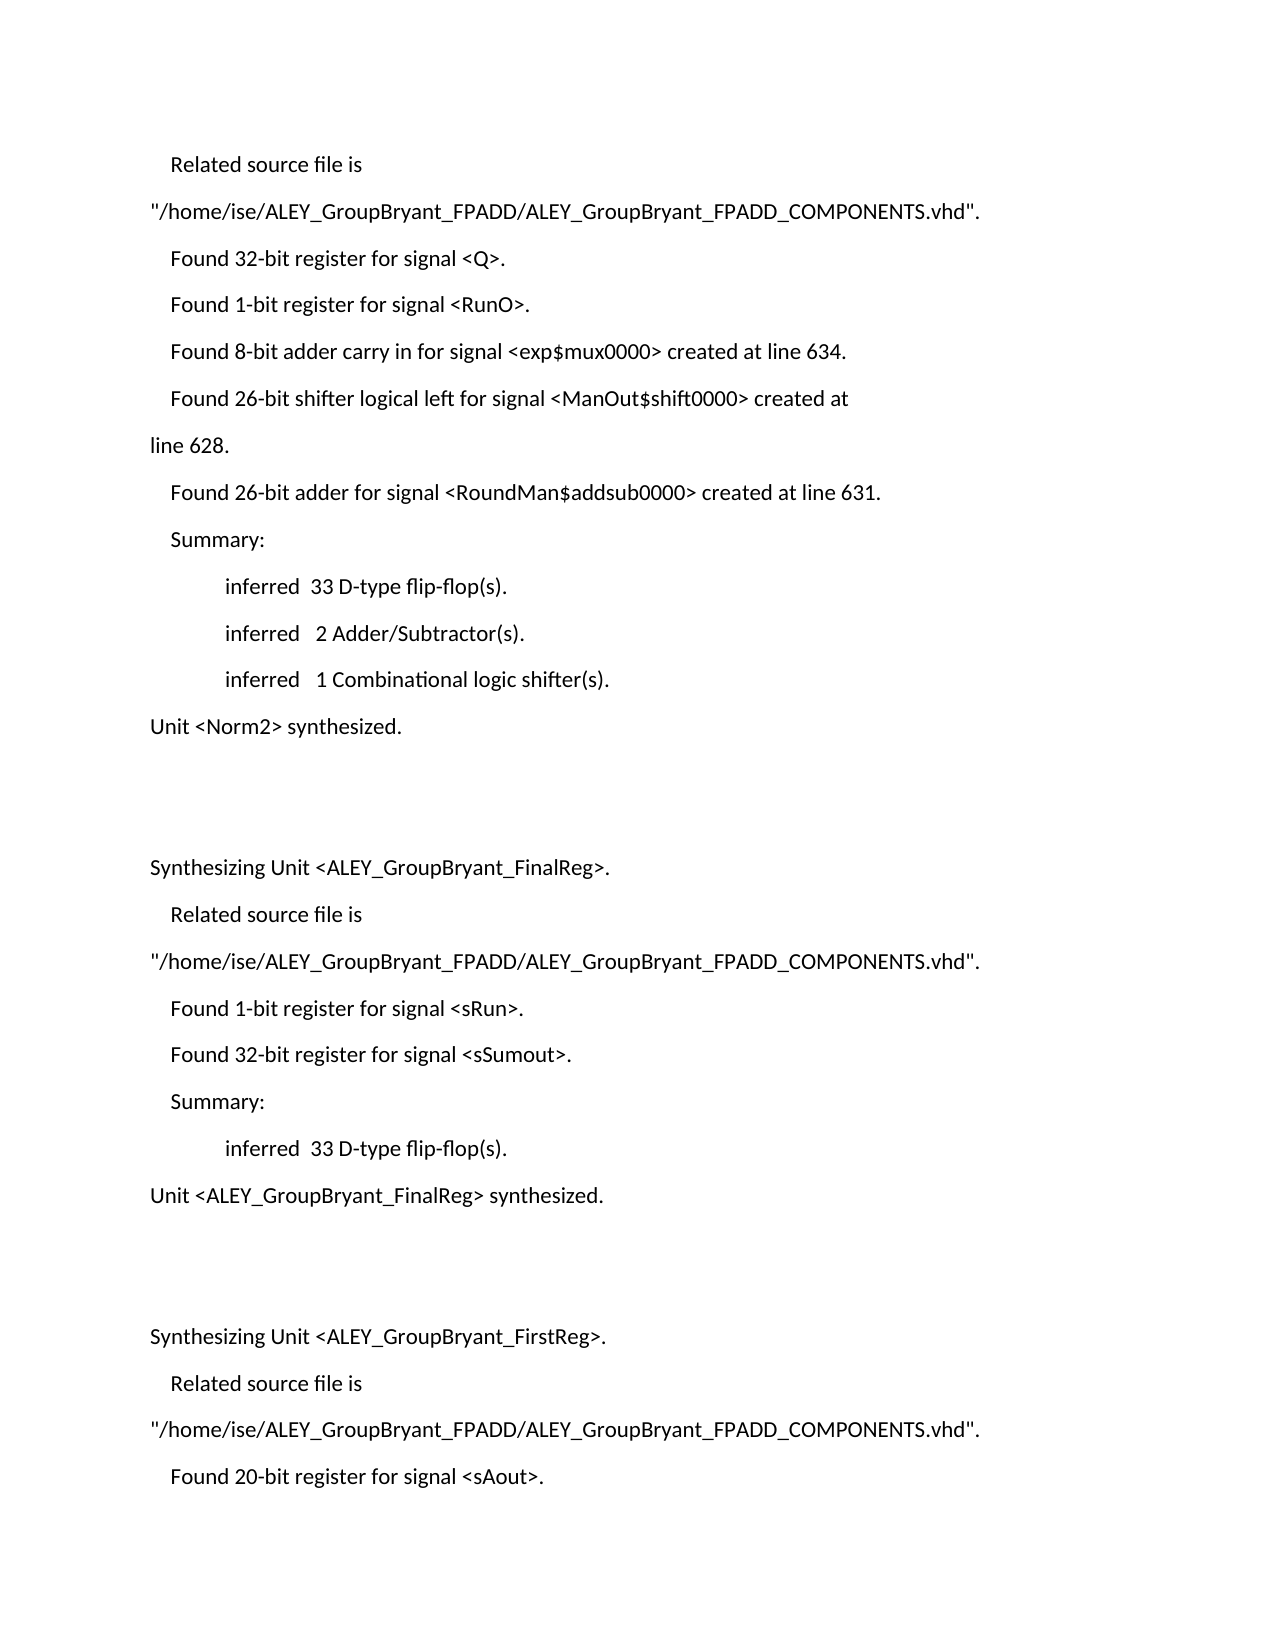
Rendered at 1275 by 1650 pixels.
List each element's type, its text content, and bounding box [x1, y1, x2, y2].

text Unit <ALEY_GroupBryant_FinalReg> synthesized. [150, 1181, 1125, 1209]
text Found 1-bit register for signal <RunO>. [150, 291, 1125, 319]
text "/home/ise/ALEY_GroupBryant_FPADD/ALEY_GroupBryant_FPADD_COMPONENTS.vhd". [150, 1416, 1125, 1444]
text inferred 33 D-type flip-flop(s). [150, 1134, 1125, 1162]
text "/home/ise/ALEY_GroupBryant_FPADD/ALEY_GroupBryant_FPADD_COMPONENTS.vhd". [150, 197, 1125, 225]
text inferred 33 D-type flip-flop(s). [150, 572, 1125, 600]
text Related source file is [150, 1369, 1125, 1397]
text Synthesizing Unit <ALEY_GroupBryant_FirstReg>. [150, 1322, 1125, 1350]
text Found 8-bit adder carry in for signal <exp$mux0000> created at line 634. [150, 337, 1125, 366]
text inferred 2 Adder/Subtractor(s). [150, 619, 1125, 647]
text Found 26-bit adder for signal <RoundMan$addsub0000> created at line 631. [150, 478, 1125, 506]
text Related source file is [150, 900, 1125, 928]
text inferred 1 Combinational logic shifter(s). [150, 666, 1125, 694]
text line 628. [150, 431, 1125, 459]
text Found 1-bit register for signal <sRun>. [150, 994, 1125, 1022]
text Summary: [150, 525, 1125, 553]
text Found 20-bit register for signal <sAout>. [150, 1462, 1125, 1491]
text Summary: [150, 1087, 1125, 1116]
text Synthesizing Unit <ALEY_GroupBryant_FinalReg>. [150, 853, 1125, 881]
text Found 26-bit shifter logical left for signal <ManOut$shift0000> created at [150, 384, 1125, 412]
text Found 32-bit register for signal <Q>. [150, 244, 1125, 272]
text Unit <Norm2> synthesized. [150, 712, 1125, 741]
text "/home/ise/ALEY_GroupBryant_FPADD/ALEY_GroupBryant_FPADD_COMPONENTS.vhd". [150, 947, 1125, 975]
text Related source file is [150, 150, 1125, 178]
text Found 32-bit register for signal <sSumout>. [150, 1041, 1125, 1069]
